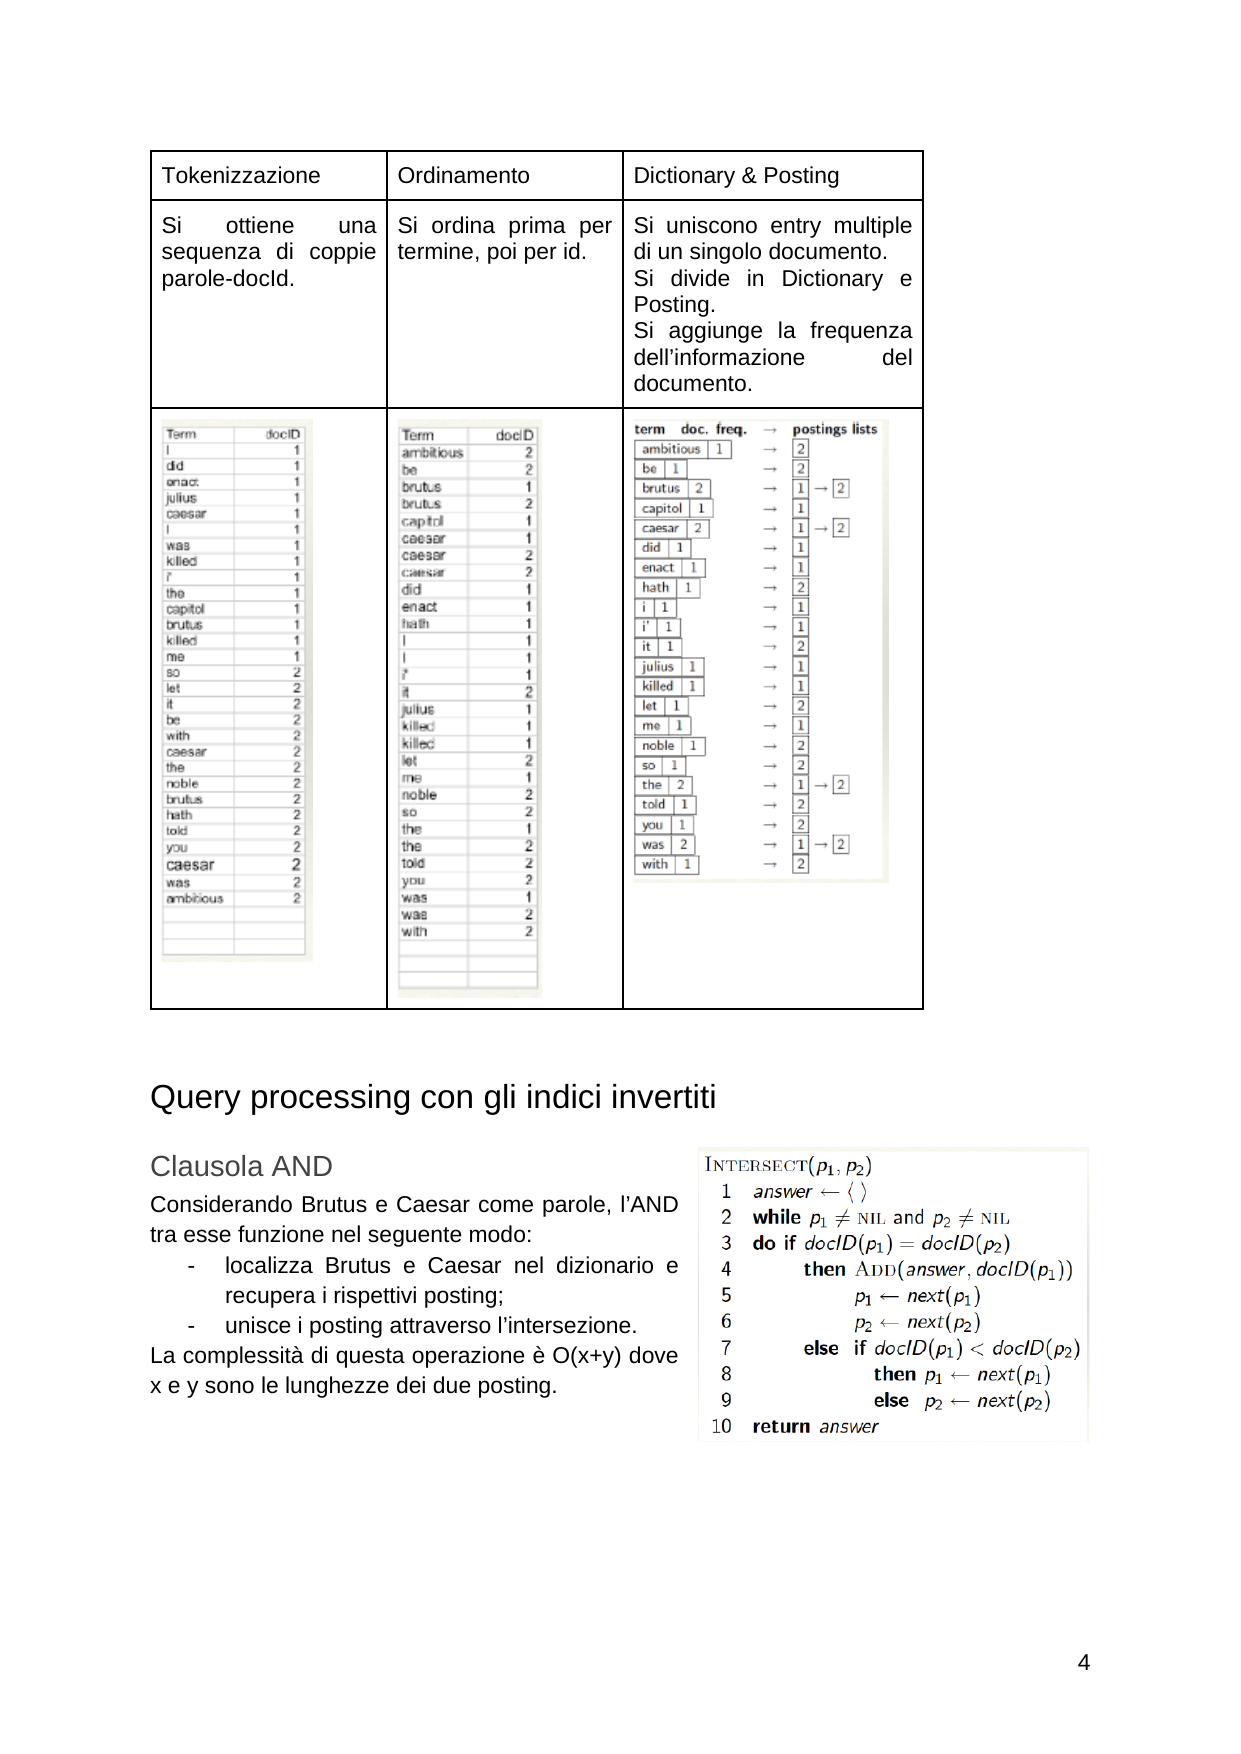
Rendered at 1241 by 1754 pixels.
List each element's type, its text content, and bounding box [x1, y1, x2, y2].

list localizza Brutus e Caesar nel dizionario e recupera i rispettivi posting; [187, 1252, 698, 1308]
picture [698, 1147, 1090, 1442]
table_cell [388, 409, 622, 1008]
table_header Ordinamento [388, 152, 622, 199]
picture [397, 419, 542, 998]
table_cell [624, 409, 922, 1008]
subtitle Query processing con gli indici invertiti [150, 1077, 1090, 1116]
picture [633, 419, 889, 883]
table_cell Si ottiene una sequenza di coppie parole-docId. [152, 201, 386, 407]
table_cell [152, 409, 386, 1008]
text Considerando Brutus e Caesar come parole, l’AND tra esse funzione nel seguente modo: [150, 1191, 698, 1248]
table_header Tokenizzazione [152, 152, 386, 199]
text La complessità di questa operazione è O(x+y) dove x e y sono le lunghezze dei due posting. [150, 1342, 698, 1399]
table_cell Si uniscono entry multiple di un singolo documento. Si divide in Dictionary e Posting. Si aggiunge la frequenza dell’informazione del documento. [624, 201, 922, 407]
picture [161, 419, 313, 962]
list unisce i posting attraverso l’intersezione. [187, 1312, 698, 1338]
table_cell Si ordina prima per termine, poi per id. [388, 201, 622, 407]
table_header Dictionary & Posting [624, 152, 922, 199]
subtitle Clausola AND [150, 1149, 698, 1183]
